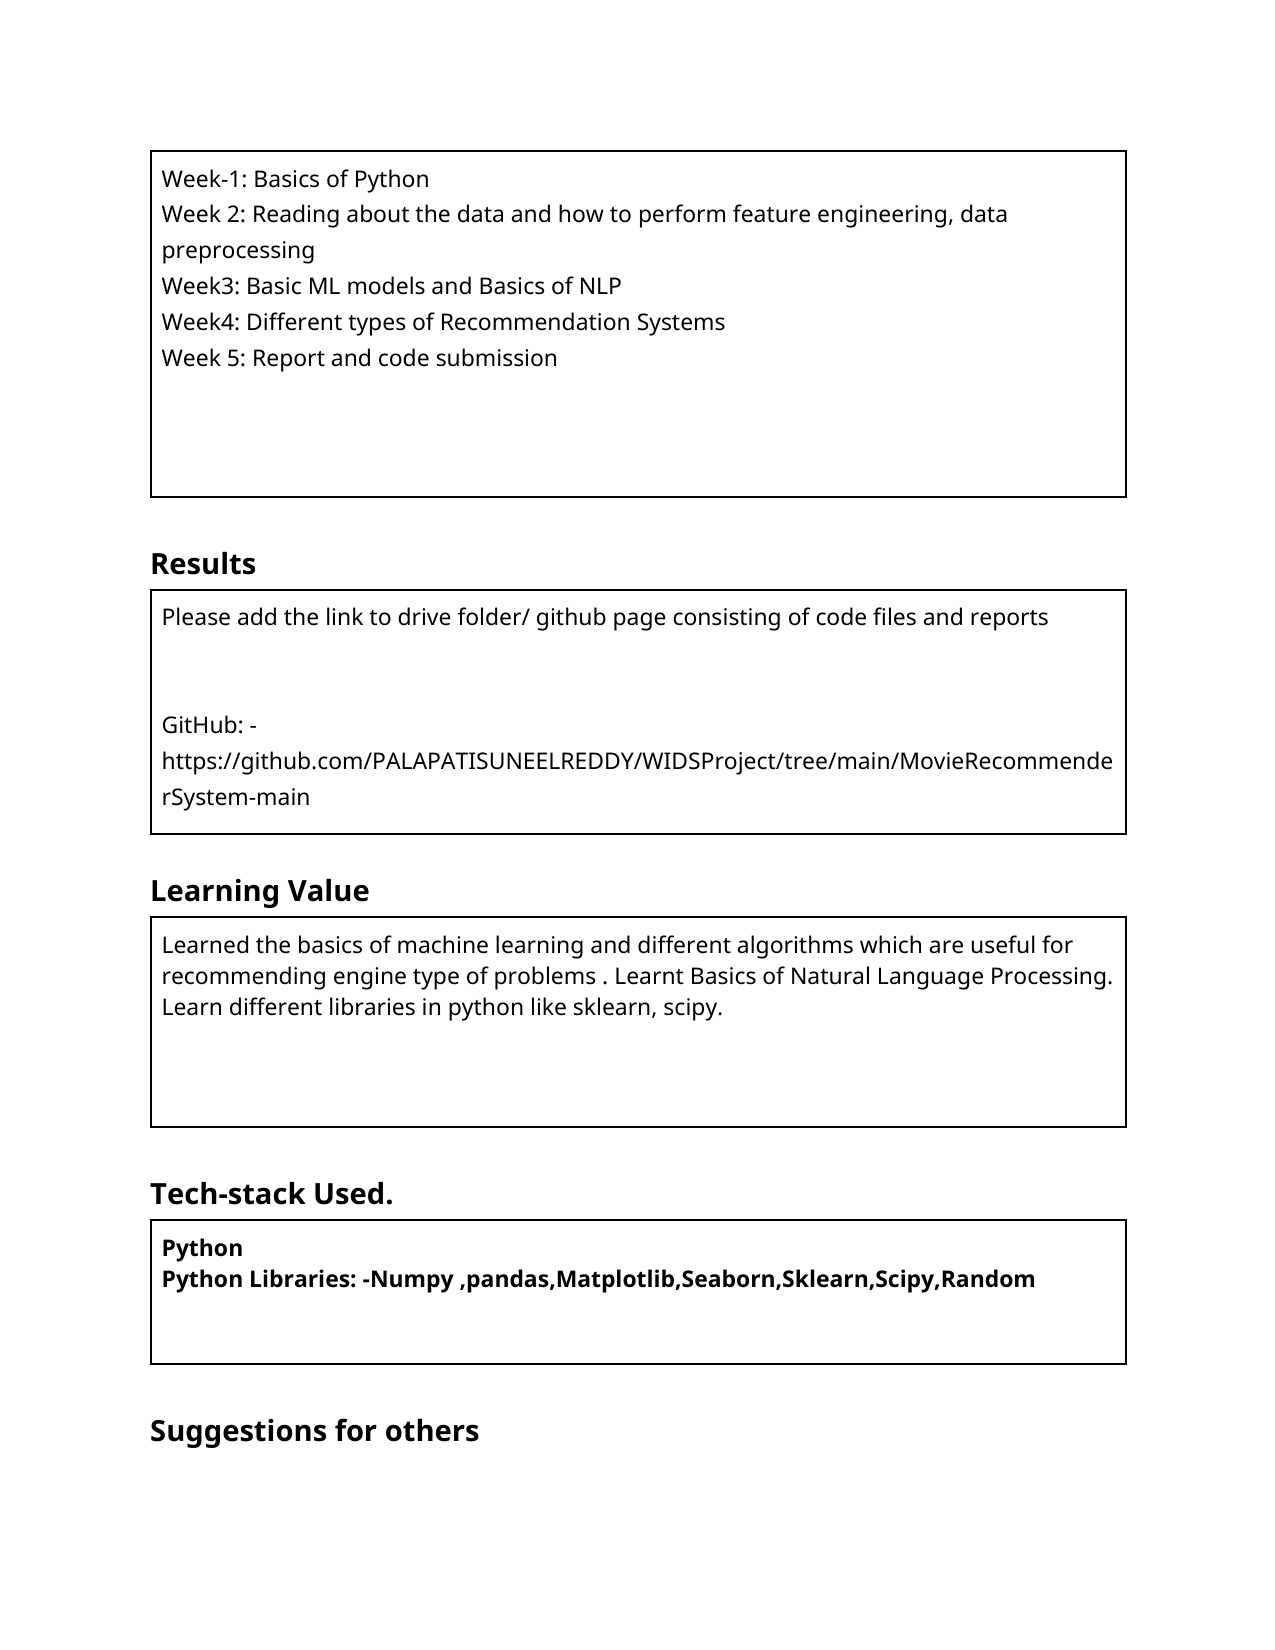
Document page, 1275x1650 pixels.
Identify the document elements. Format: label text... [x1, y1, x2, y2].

table_header Please add the link to drive folder/ github page consisting of code files and reports GitHub: - https://github.com/PALAPATISUNEELREDDY/WIDSProject/tree/main/MovieRecommenderSystem-main [152, 591, 1125, 833]
text Learning Value [150, 871, 1125, 910]
text Results [150, 543, 1125, 583]
table_header Python Python Libraries: -Numpy ,pandas,Matplotlib,Seaborn,Sklearn,Scipy,Random [152, 1221, 1125, 1363]
text Suggestions for others [150, 1410, 1125, 1450]
table_header Week-1: Basics of Python Week 2: Reading about the data and how to perform feature engineering, data preprocessing Week3: Basic ML models and Basics of NLP Week4: Different types of Recommendation Systems Week 5: Report and code submission [152, 152, 1125, 496]
table_header Learned the basics of machine learning and different algorithms which are useful for recommending engine type of problems . Learnt Basics of Natural Language Processing. Learn different libraries in python like sklearn, scipy. [152, 918, 1125, 1126]
text Tech-stack Used. [150, 1173, 1125, 1213]
